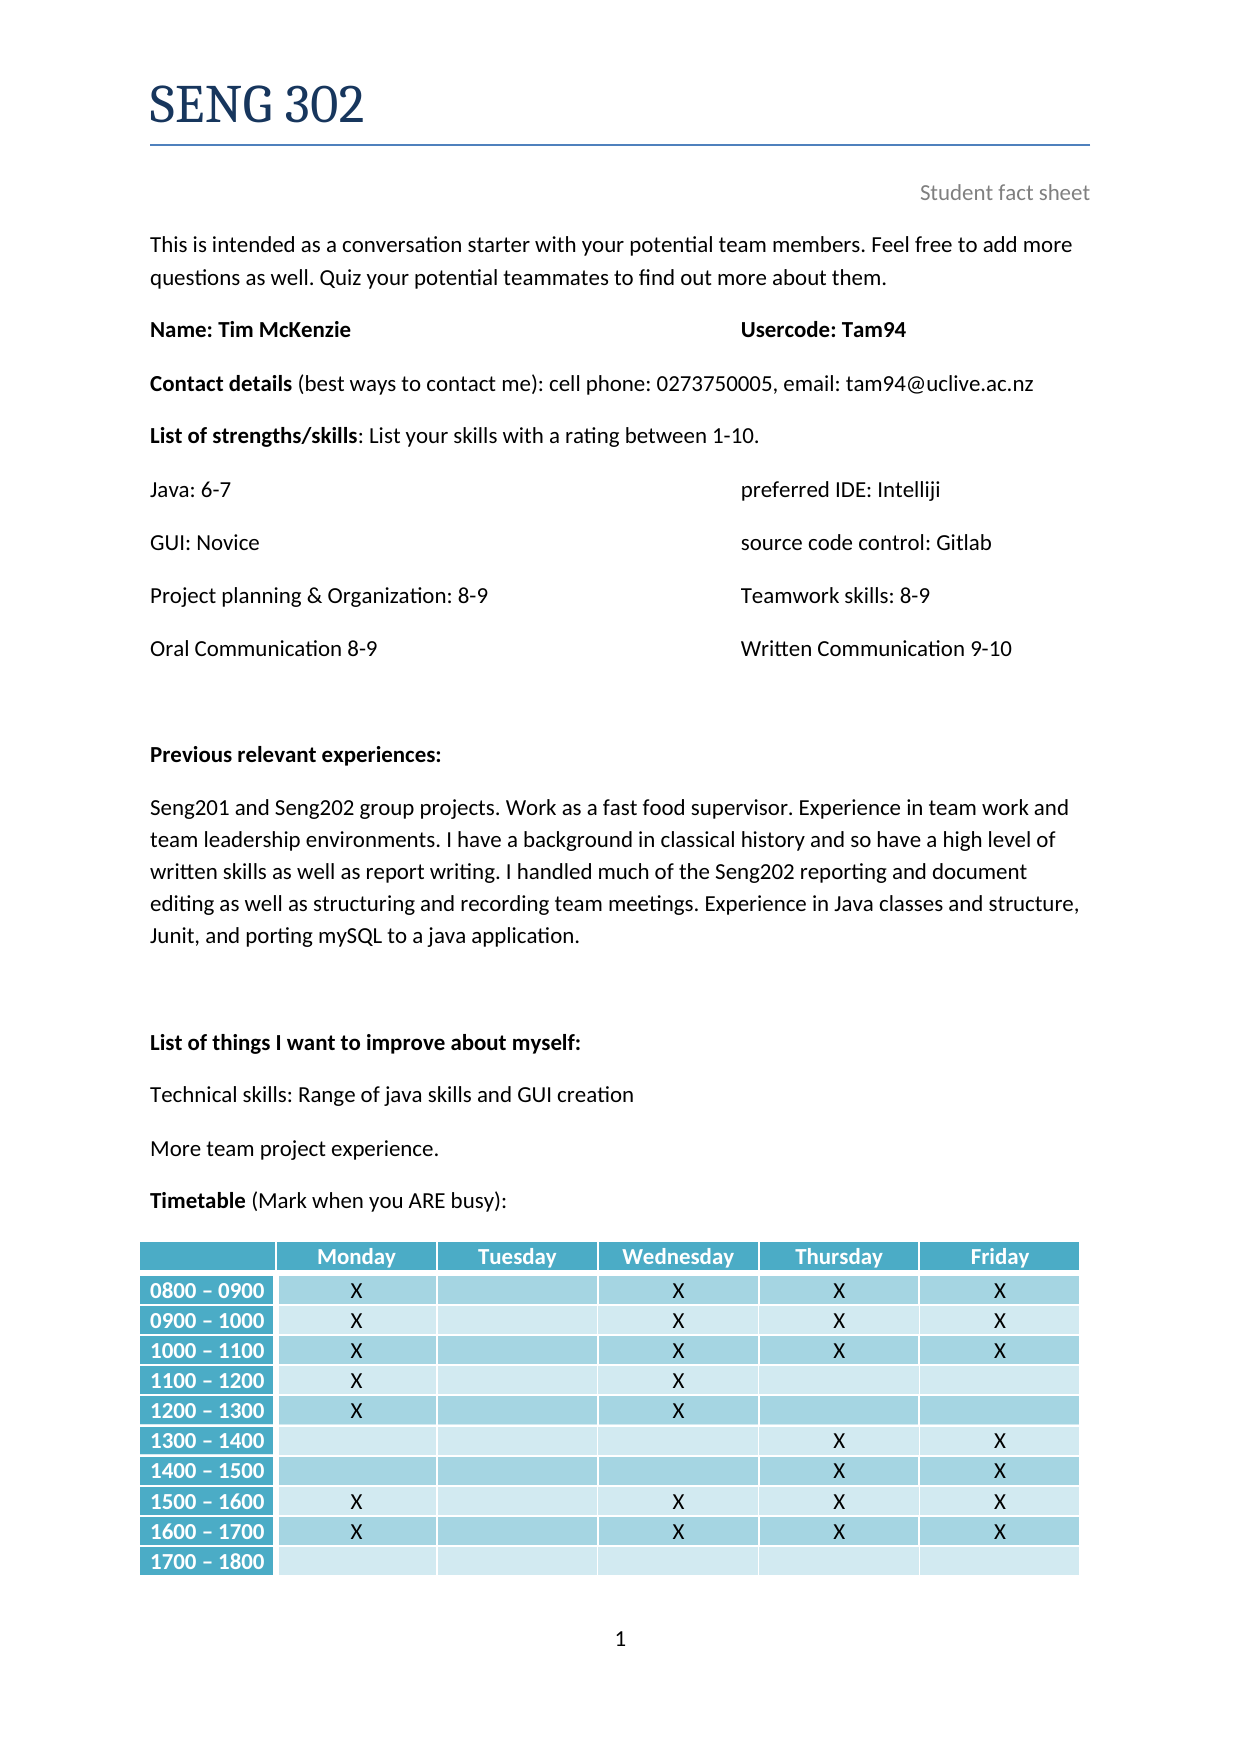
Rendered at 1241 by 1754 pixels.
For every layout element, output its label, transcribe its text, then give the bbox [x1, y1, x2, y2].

table_cell [438, 1276, 597, 1304]
table_cell [438, 1306, 597, 1334]
table_cell 1500 – 1600 [140, 1487, 273, 1515]
table_cell [760, 1396, 918, 1424]
text GUI: Novice source code control: Gitlab [150, 528, 1090, 556]
table_cell 1700 – 1800 [140, 1547, 273, 1575]
table_cell 0800 – 0900 [140, 1276, 273, 1304]
text List of things I want to improve about myself: [150, 1028, 1090, 1056]
table_cell X [920, 1276, 1079, 1304]
table_cell X [598, 1366, 758, 1394]
table_cell X [920, 1306, 1079, 1334]
table_cell [279, 1457, 436, 1485]
table_cell [759, 1366, 919, 1394]
table_cell 1300 – 1400 [140, 1427, 273, 1454]
table_cell X [279, 1366, 436, 1394]
text Previous relevant experiences: [150, 740, 1090, 768]
table_cell 1100 – 1200 [140, 1366, 273, 1394]
table_cell X [599, 1517, 758, 1545]
table_cell X [599, 1396, 758, 1424]
table_cell X [760, 1517, 918, 1545]
text List of strengths/skills: List your skills with a rating between 1-10. [150, 422, 1090, 450]
table_header Monday [277, 1242, 436, 1270]
table_cell X [279, 1336, 436, 1364]
table_cell X [759, 1306, 919, 1334]
table_cell X [920, 1427, 1079, 1454]
table_cell [438, 1396, 597, 1424]
table_header Friday [920, 1242, 1079, 1270]
table_header Thursday [760, 1242, 918, 1270]
table_cell [438, 1336, 597, 1364]
table_cell 1400 – 1500 [140, 1457, 273, 1485]
text Oral Communication 8-9 Written Communication 9-10 [150, 634, 1090, 662]
table_cell X [760, 1457, 918, 1485]
table_cell X [920, 1336, 1079, 1364]
table_cell [438, 1457, 597, 1485]
text Contact details (best ways to contact me): cell phone: 0273750005, email: tam94@uclive.ac.nz [150, 369, 1090, 397]
table_cell X [920, 1517, 1079, 1545]
table_cell [598, 1547, 758, 1575]
text Technical skills: Range of java skills and GUI creation [150, 1081, 1090, 1109]
table_cell X [598, 1487, 758, 1515]
text Timetable (Mark when you ARE busy): [150, 1187, 1090, 1215]
table_cell 1000 – 1100 [140, 1336, 273, 1364]
table_cell X [759, 1427, 919, 1454]
table_cell X [599, 1336, 758, 1364]
table_cell X [759, 1487, 919, 1515]
table_cell X [760, 1336, 918, 1364]
table_header Wednesday [599, 1242, 758, 1270]
table_cell [438, 1427, 597, 1454]
text This is intended as a conversation starter with your potential team members. Feel free to add more questions as well. Quiz your potential teammates to find out more about them. [150, 230, 1090, 291]
table_cell [279, 1547, 436, 1575]
table_header [140, 1242, 275, 1270]
table_cell [438, 1366, 597, 1394]
text More team project experience. [150, 1134, 1090, 1162]
table_cell [759, 1547, 919, 1575]
table_cell 1200 – 1300 [140, 1396, 273, 1424]
table_cell [438, 1517, 597, 1545]
table_cell [920, 1366, 1079, 1394]
text Seng201 and Seng202 group projects. Work as a fast food supervisor. Experience in team work and team leadership environments. I have a background in classical history and so have a high level of written skills as well as report writing. I handled much of the Seng202 reporting and document editing as well as structuring and recording team meetings. Experience in Java classes and structure, Junit, and porting mySQL to a java application. [150, 793, 1090, 949]
table_cell X [279, 1306, 436, 1334]
table_cell [920, 1396, 1079, 1424]
table_cell [279, 1427, 436, 1454]
table_cell [438, 1547, 597, 1575]
table_cell X [279, 1276, 436, 1304]
text Name: Tim McKenzie Usercode: Tam94 [150, 316, 1090, 344]
table_cell X [279, 1396, 436, 1424]
table_cell X [279, 1487, 436, 1515]
table_cell X [599, 1276, 758, 1304]
table_cell X [920, 1487, 1079, 1515]
table_cell [598, 1427, 758, 1454]
table_header Tuesday [438, 1242, 597, 1270]
table_cell X [920, 1457, 1079, 1485]
text Java: 6-7 preferred IDE: Intelliji [150, 475, 1090, 503]
text Project planning & Organization: 8-9 Teamwork skills: 8-9 [150, 581, 1090, 609]
table_cell 0900 – 1000 [140, 1306, 273, 1334]
table_cell [920, 1547, 1079, 1575]
table_cell X [279, 1517, 436, 1545]
table_cell [599, 1457, 758, 1485]
table_cell [438, 1487, 597, 1515]
table_cell 1600 – 1700 [140, 1517, 273, 1545]
table_cell X [598, 1306, 758, 1334]
table_cell X [760, 1276, 918, 1304]
